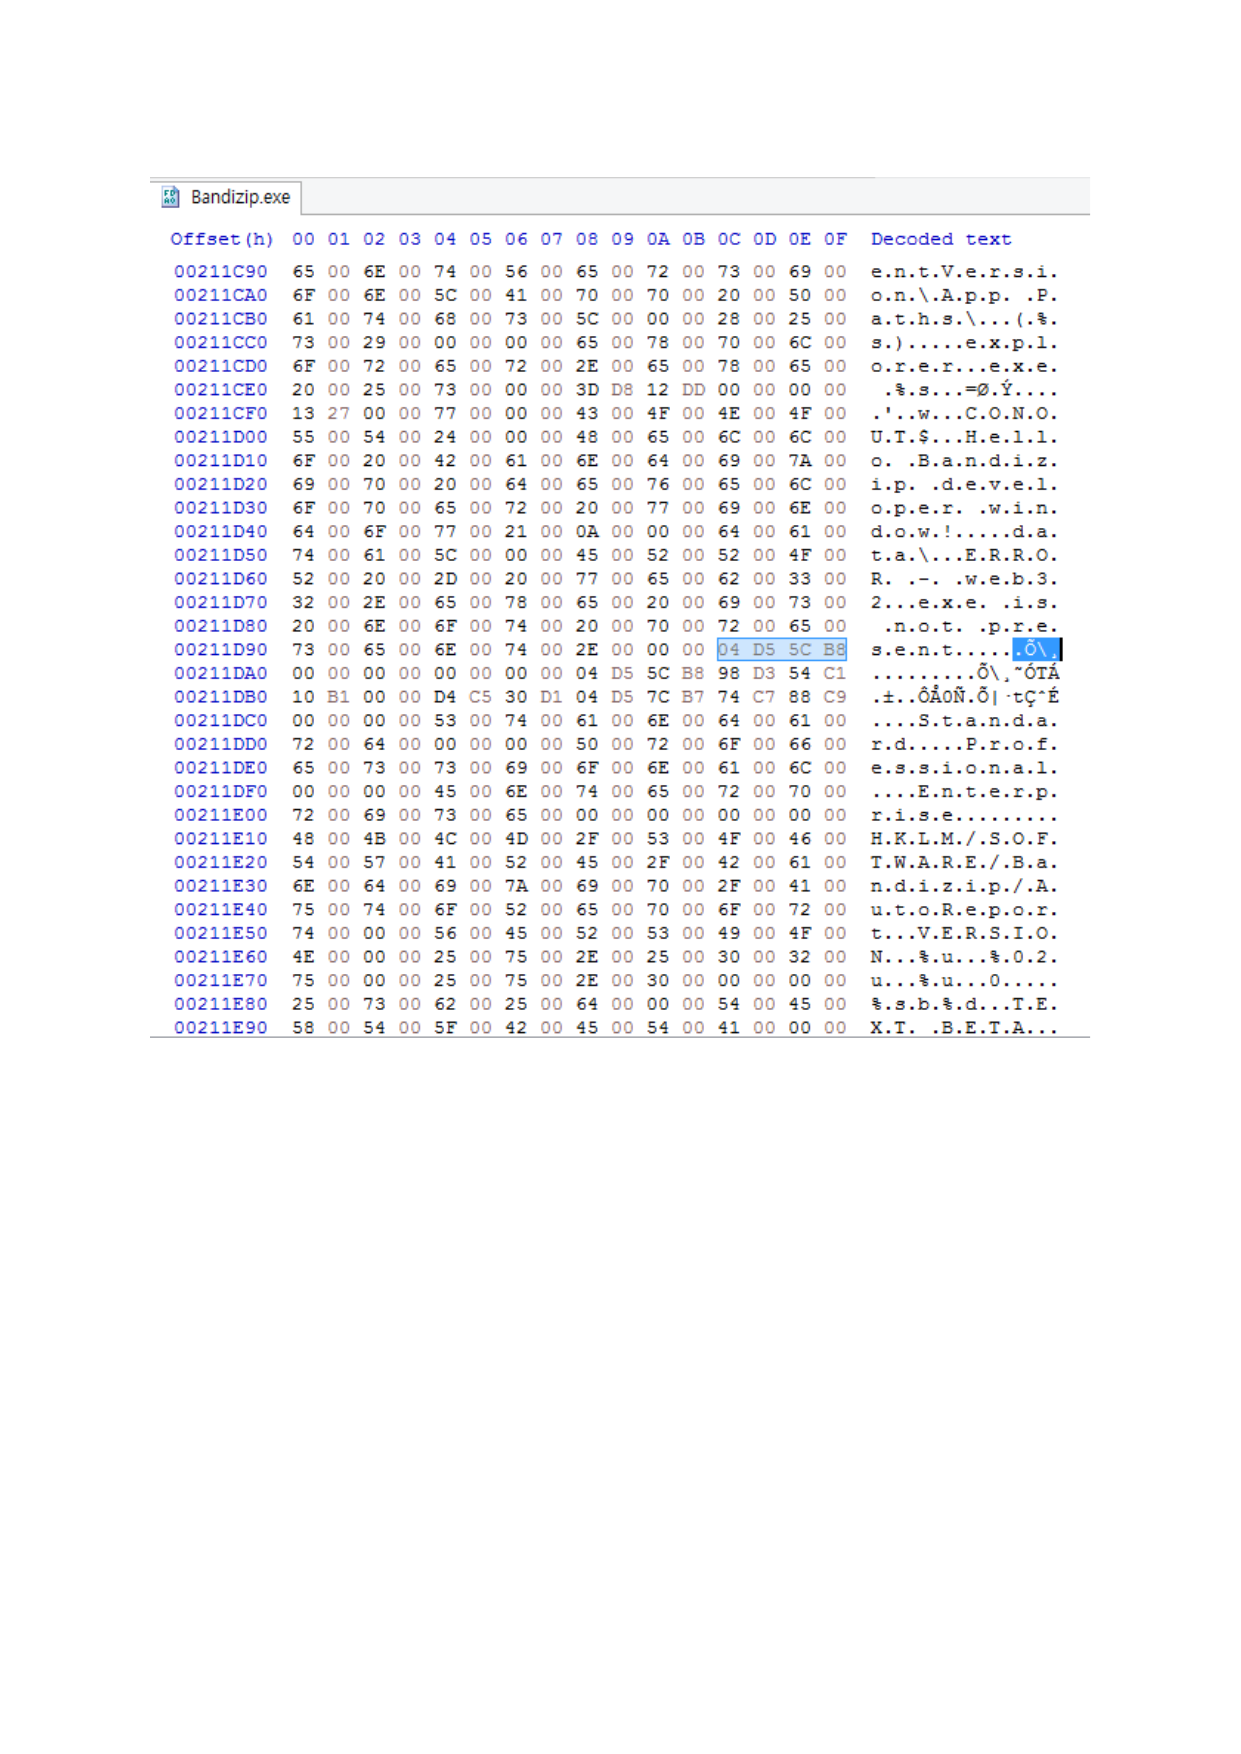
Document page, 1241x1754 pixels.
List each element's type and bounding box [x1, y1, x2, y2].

picture [150, 177, 1091, 1038]
